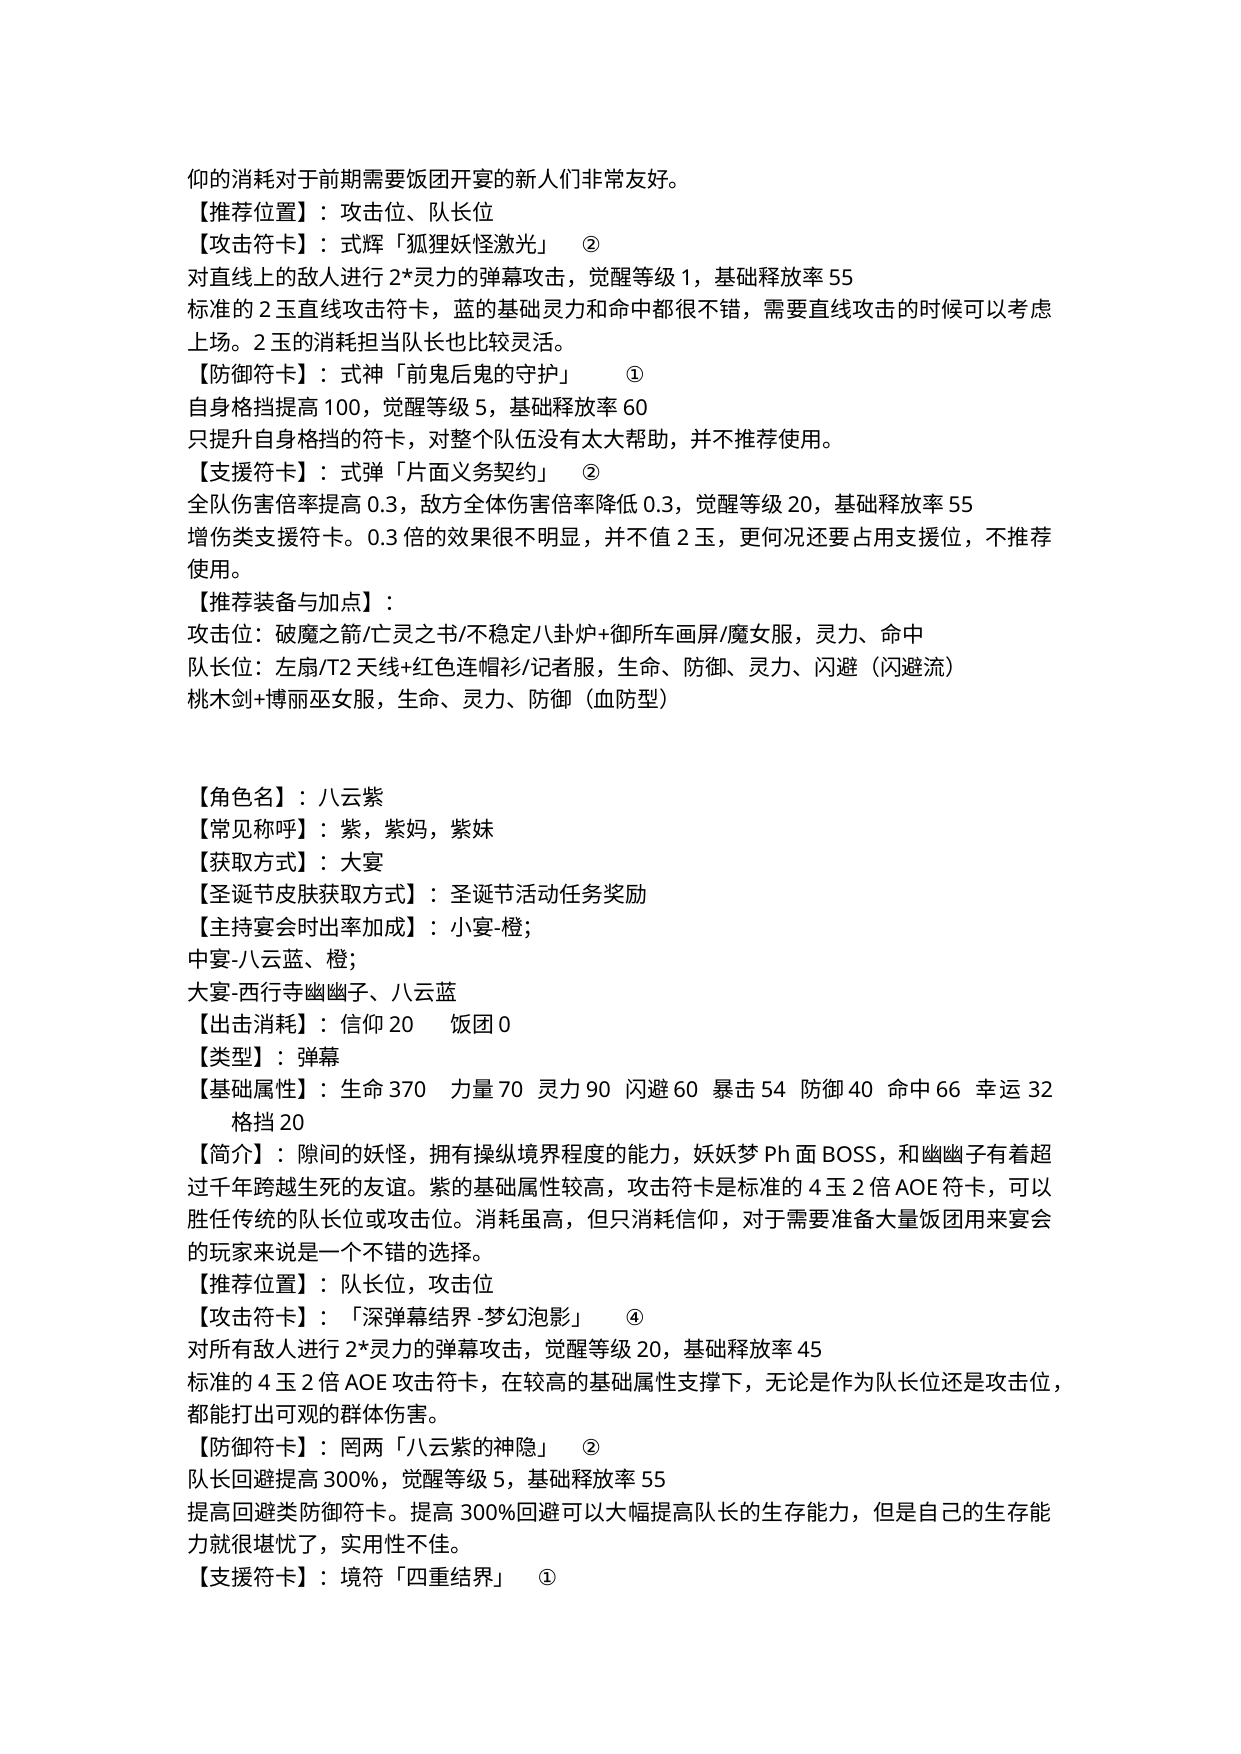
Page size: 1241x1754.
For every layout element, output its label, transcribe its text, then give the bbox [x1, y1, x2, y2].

text 桃木剑+博丽巫女服，生命、灵力、防御（血防型） [187, 682, 1053, 714]
text 攻击位：破魔之箭/亡灵之书/不稳定八卦炉+御所车画屏/魔女服，灵力、命中 [187, 617, 1053, 649]
text 提高回避类防御符卡。提高300%回避可以大幅提高队长的生存能力，但是自己的生存能力就很堪忧了，实用性不佳。 [187, 1494, 1053, 1559]
text 【圣诞节皮肤获取方式】：圣诞节活动任务奖励 [187, 877, 1053, 909]
text 【类型】：弹幕 [187, 1039, 1053, 1072]
text 【出击消耗】：信仰20 饭团0 [187, 1007, 1053, 1039]
text 【防御符卡】：式神「前鬼后鬼的守护」 ① [187, 357, 1053, 389]
text 【基础属性】：生命370 力量70 灵力90 闪避60 暴击54 防御40 命中66 幸运32 格挡20 [187, 1072, 1053, 1137]
text 标准的4玉2倍AOE攻击符卡，在较高的基础属性支撑下，无论是作为队长位还是攻击位，都能打出可观的群体伤害。 [187, 1364, 1053, 1429]
text 【简介】：隙间的妖怪，拥有操纵境界程度的能力，妖妖梦Ph面BOSS，和幽幽子有着超过千年跨越生死的友谊。紫的基础属性较高，攻击符卡是标准的4玉2倍AOE符卡，可以胜任传统的队长位或攻击位。消耗虽高，但只消耗信仰，对于需要准备大量饭团用来宴会的玩家来说是一个不错的选择。 [187, 1137, 1053, 1267]
text 【推荐位置】：攻击位、队长位 [187, 194, 1053, 227]
text 对所有敌人进行2*灵力的弹幕攻击，觉醒等级20，基础释放率45 [187, 1332, 1053, 1364]
text 队长回避提高300%，觉醒等级5，基础释放率55 [187, 1462, 1053, 1494]
text 标准的2玉直线攻击符卡，蓝的基础灵力和命中都很不错，需要直线攻击的时候可以考虑上场。2玉的消耗担当队长也比较灵活。 [187, 292, 1053, 357]
text 【推荐位置】：队长位，攻击位 [187, 1267, 1053, 1299]
text 【推荐装备与加点】： [187, 584, 1053, 617]
text 对直线上的敌人进行2*灵力的弹幕攻击，觉醒等级1，基础释放率55 [187, 259, 1053, 292]
text 【角色名】：八云紫 [187, 779, 1053, 812]
text 自身格挡提高100，觉醒等级5，基础释放率60 [187, 389, 1053, 422]
text 【支援符卡】：境符「四重结界」 ① [187, 1559, 1053, 1592]
text 【防御符卡】：罔两「八云紫的神隐」 ② [187, 1429, 1053, 1462]
text 增伤类支援符卡。0.3倍的效果很不明显，并不值2玉，更何况还要占用支援位，不推荐使用。 [187, 519, 1053, 584]
text 【攻击符卡】：「深弹幕结界 -梦幻泡影」 ④ [187, 1299, 1053, 1332]
text 【常见称呼】：紫，紫妈，紫妹 [187, 812, 1053, 844]
text 大宴-西行寺幽幽子、八云蓝 [187, 974, 1053, 1007]
text 【获取方式】：大宴 [187, 844, 1053, 877]
text 【支援符卡】：式弹「片面义务契约」 ② [187, 454, 1053, 487]
text 全队伤害倍率提高0.3，敌方全体伤害倍率降低0.3，觉醒等级20，基础释放率55 [187, 487, 1053, 519]
text 只提升自身格挡的符卡，对整个队伍没有太大帮助，并不推荐使用。 [187, 422, 1053, 454]
text 【攻击符卡】：式辉「狐狸妖怪激光」 ② [187, 227, 1053, 259]
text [187, 162, 1053, 194]
text 中宴-八云蓝、橙； [187, 942, 1053, 974]
text 队长位：左扇/T2天线+红色连帽衫/记者服，生命、防御、灵力、闪避（闪避流） [187, 649, 1053, 682]
text 【主持宴会时出率加成】：小宴-橙； [187, 909, 1053, 942]
